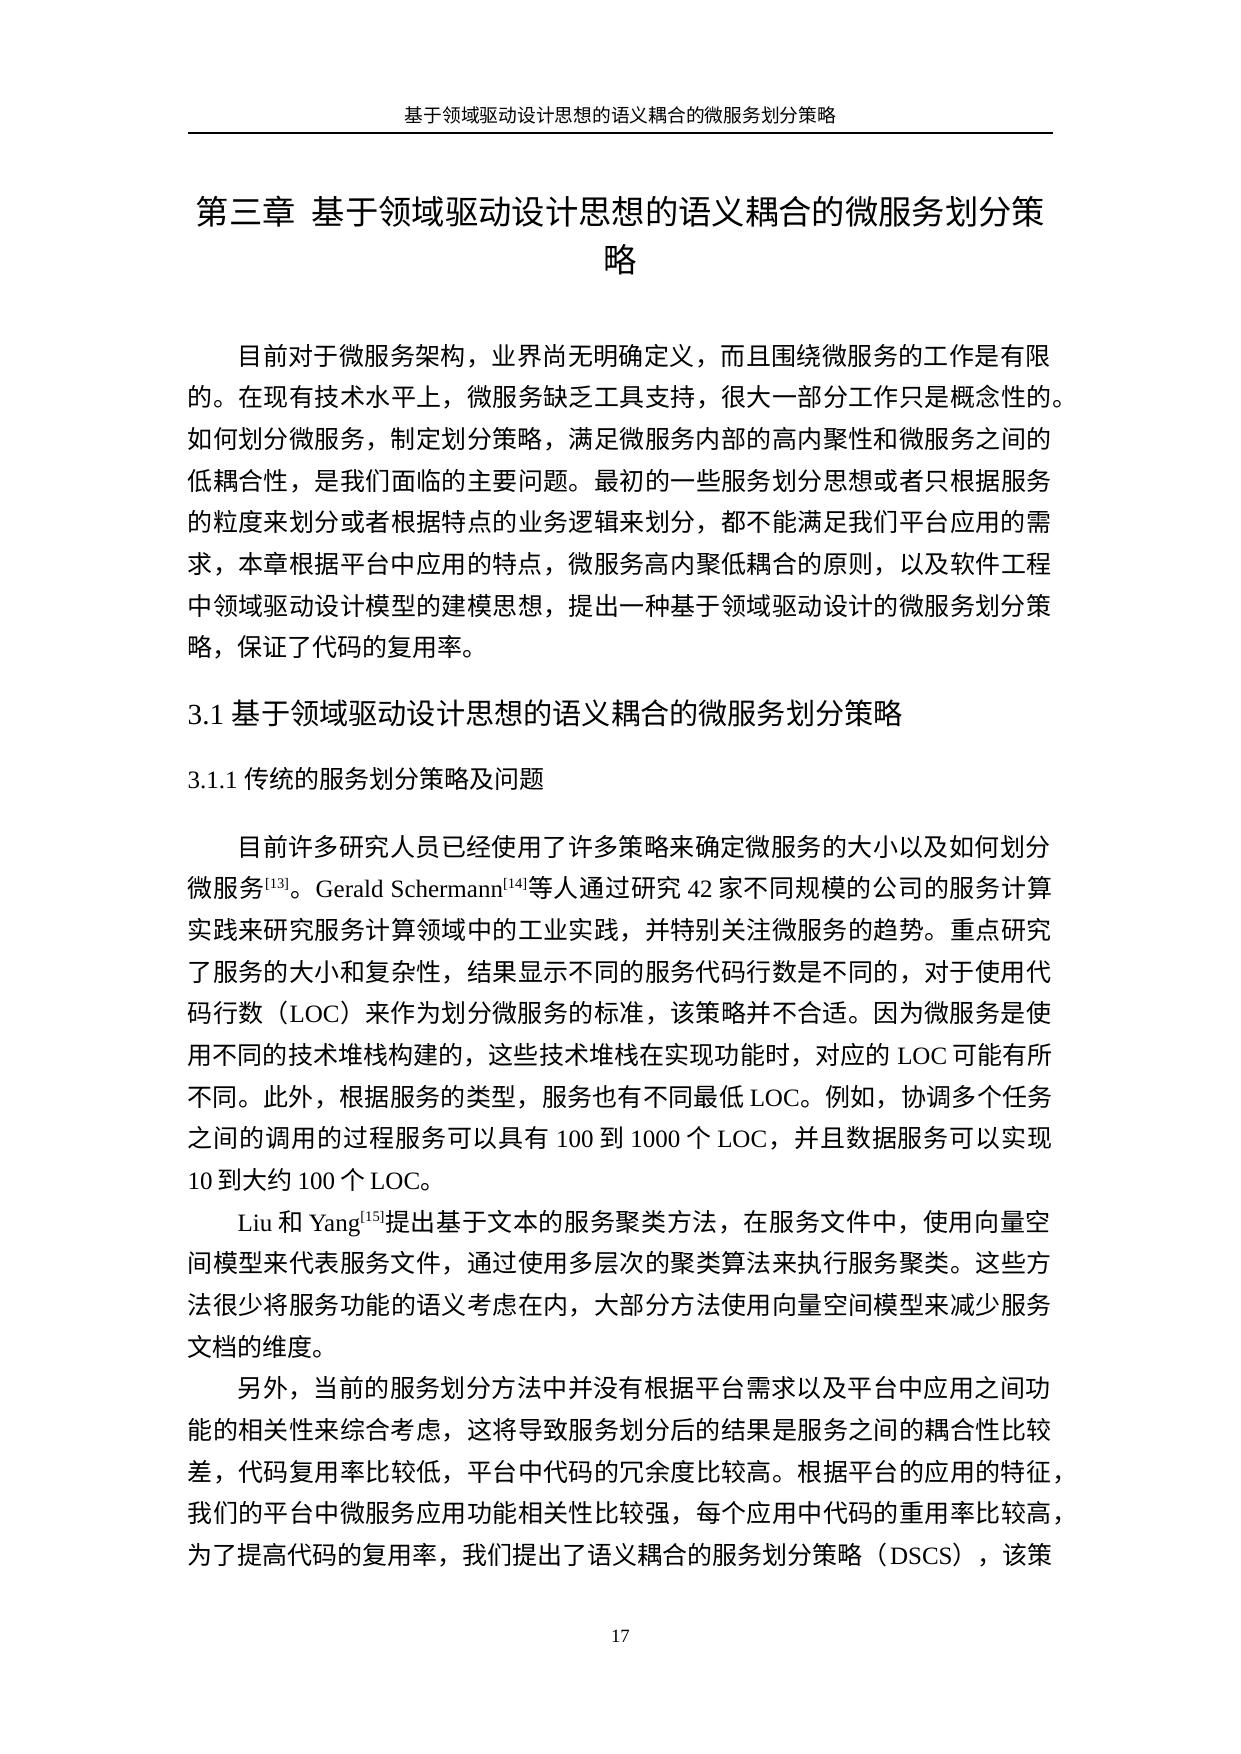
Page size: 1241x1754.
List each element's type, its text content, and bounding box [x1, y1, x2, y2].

subtitle 3.1.1 传统的服务划分策略及问题 [187, 759, 1053, 796]
list 目前许多研究人员已经使用了许多策略来确定微服务的大小以及如何划分微服务[13]。Gerald Schermann[14]等人通过研究42家不同规模的公司的服务计算实践来研究服务计算领域中的工业实践，并特别关注微服务的趋势。重点研究了服务的大小和复杂性，结果显示不同的服务代码行数是不同的，对于使用代码行数（LOC）来作为划分微服务的标准，该策略并不合适。因为微服务是使用不同的技术堆栈构建的，这些技术堆栈在实现功能时，对应的LOC可能有所不同。此外，根据服务的类型，服务也有不同最低LOC。例如，协调多个任务之间的调用的过程服务可以具有100到1000个LOC，并且数据服务可以实现10到大约100个LOC。 [187, 823, 1053, 1198]
list Liu和Yang[15]提出基于文本的服务聚类方法，在服务文件中，使用向量空间模型来代表服务文件，通过使用多层次的聚类算法来执行服务聚类。这些方法很少将服务功能的语义考虑在内，大部分方法使用向量空间模型来减少服务文档的维度。 [187, 1198, 1053, 1364]
subtitle 基于领域驱动设计思想的语义耦合的微服务划分策略 [187, 185, 1053, 282]
subtitle 3.1 基于领域驱动设计思想的语义耦合的微服务划分策略 [187, 690, 1053, 732]
list 目前对于微服务架构，业界尚无明确定义，而且围绕微服务的工作是有限的。在现有技术水平上，微服务缺乏工具支持，很大一部分工作只是概念性的。如何划分微服务，制定划分策略，满足微服务内部的高内聚性和微服务之间的低耦合性，是我们面临的主要问题。最初的一些服务划分思想或者只根据服务的粒度来划分或者根据特点的业务逻辑来划分，都不能满足我们平台应用的需求，本章根据平台中应用的特点，微服务高内聚低耦合的原则，以及软件工程中领域驱动设计模型的建模思想，提出一种基于领域驱动设计的微服务划分策略，保证了代码的复用率。 [187, 332, 1053, 665]
